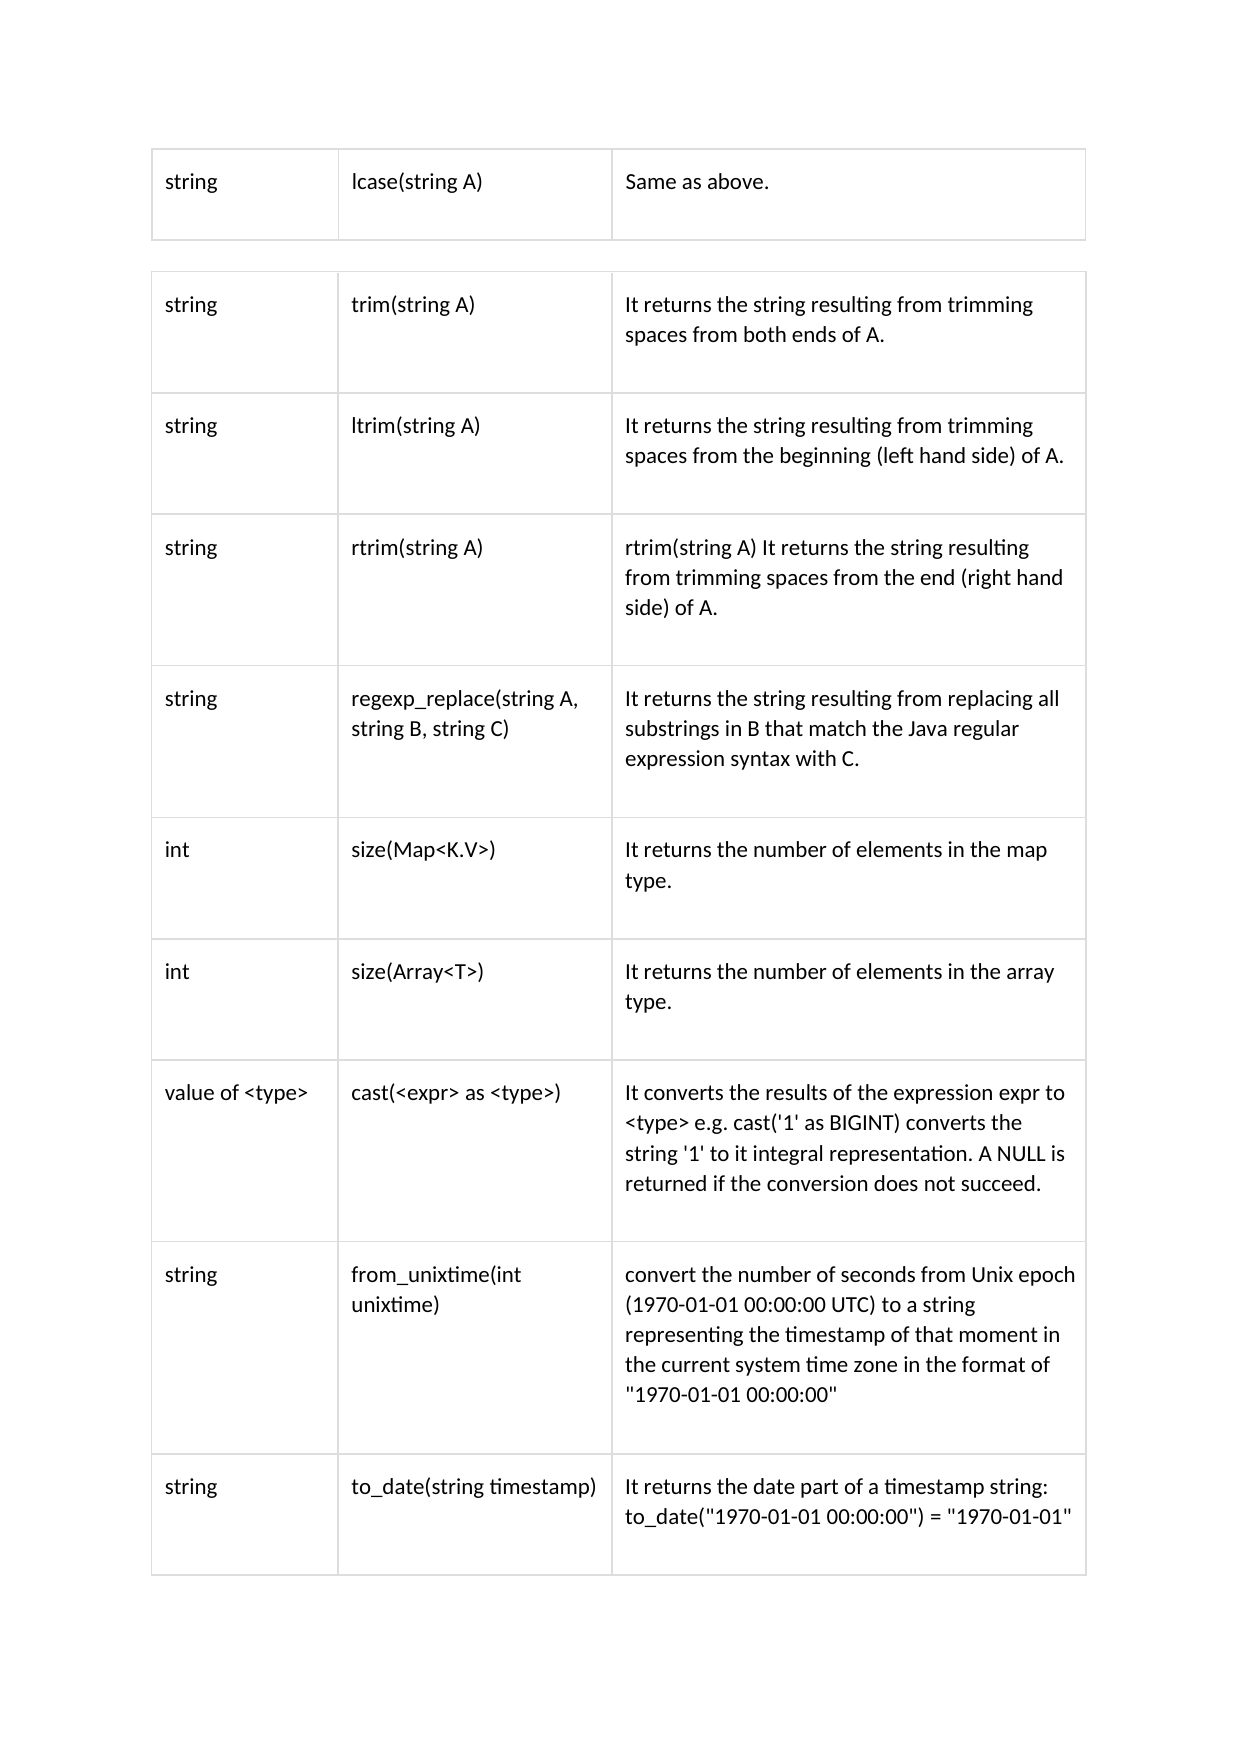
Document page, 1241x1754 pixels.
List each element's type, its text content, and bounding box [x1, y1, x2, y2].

table_cell It returns the date part of a timestamp string: to_date("1970-01-01 00:00:00") = "1970-01-01" [613, 1455, 1085, 1574]
table_header lcase(string A) [339, 150, 611, 239]
table_header It returns the string resulting from trimming spaces from both ends of A. [613, 272, 1085, 392]
table_cell string [152, 1242, 337, 1453]
table_cell from_unixtime(int unixtime) [339, 1242, 611, 1453]
table_cell rtrim(string A) [339, 515, 611, 665]
table_cell ltrim(string A) [339, 394, 611, 513]
table_cell value of <type> [152, 1061, 337, 1241]
table_cell int [152, 818, 337, 938]
table_cell string [152, 666, 337, 816]
table_cell convert the number of seconds from Unix epoch (1970-01-01 00:00:00 UTC) to a string representing the timestamp of that moment in the current system time zone in the format of "1970-01-01 00:00:00" [613, 1242, 1085, 1453]
table_cell string [152, 515, 337, 665]
table_cell It returns the number of elements in the map type. [613, 818, 1085, 938]
table_cell regexp_replace(string A, string B, string C) [339, 666, 611, 816]
table_cell It returns the string resulting from trimming spaces from the beginning (left hand side) of A. [613, 394, 1085, 513]
table_cell It returns the number of elements in the array type. [613, 940, 1085, 1059]
table_cell It returns the string resulting from replacing all substrings in B that match the Java regular expression syntax with C. [613, 666, 1085, 816]
table_cell cast(<expr> as <type>) [339, 1061, 611, 1241]
table_header Same as above. [613, 150, 1085, 239]
table_header trim(string A) [339, 272, 612, 392]
table_header string [152, 272, 338, 392]
table_cell size(Map<K.V>) [339, 818, 611, 938]
table_cell string [152, 1455, 337, 1574]
table_header string [153, 150, 338, 239]
table_cell It converts the results of the expression expr to <type> e.g. cast('1' as BIGINT) converts the string '1' to it integral representation. A NULL is returned if the conversion does not succeed. [613, 1061, 1085, 1241]
table_cell int [152, 940, 337, 1059]
table_cell rtrim(string A) It returns the string resulting from trimming spaces from the end (right hand side) of A. [613, 515, 1085, 665]
table_cell size(Array<T>) [339, 940, 611, 1059]
table_cell string [152, 394, 337, 513]
table_cell to_date(string timestamp) [339, 1455, 611, 1574]
